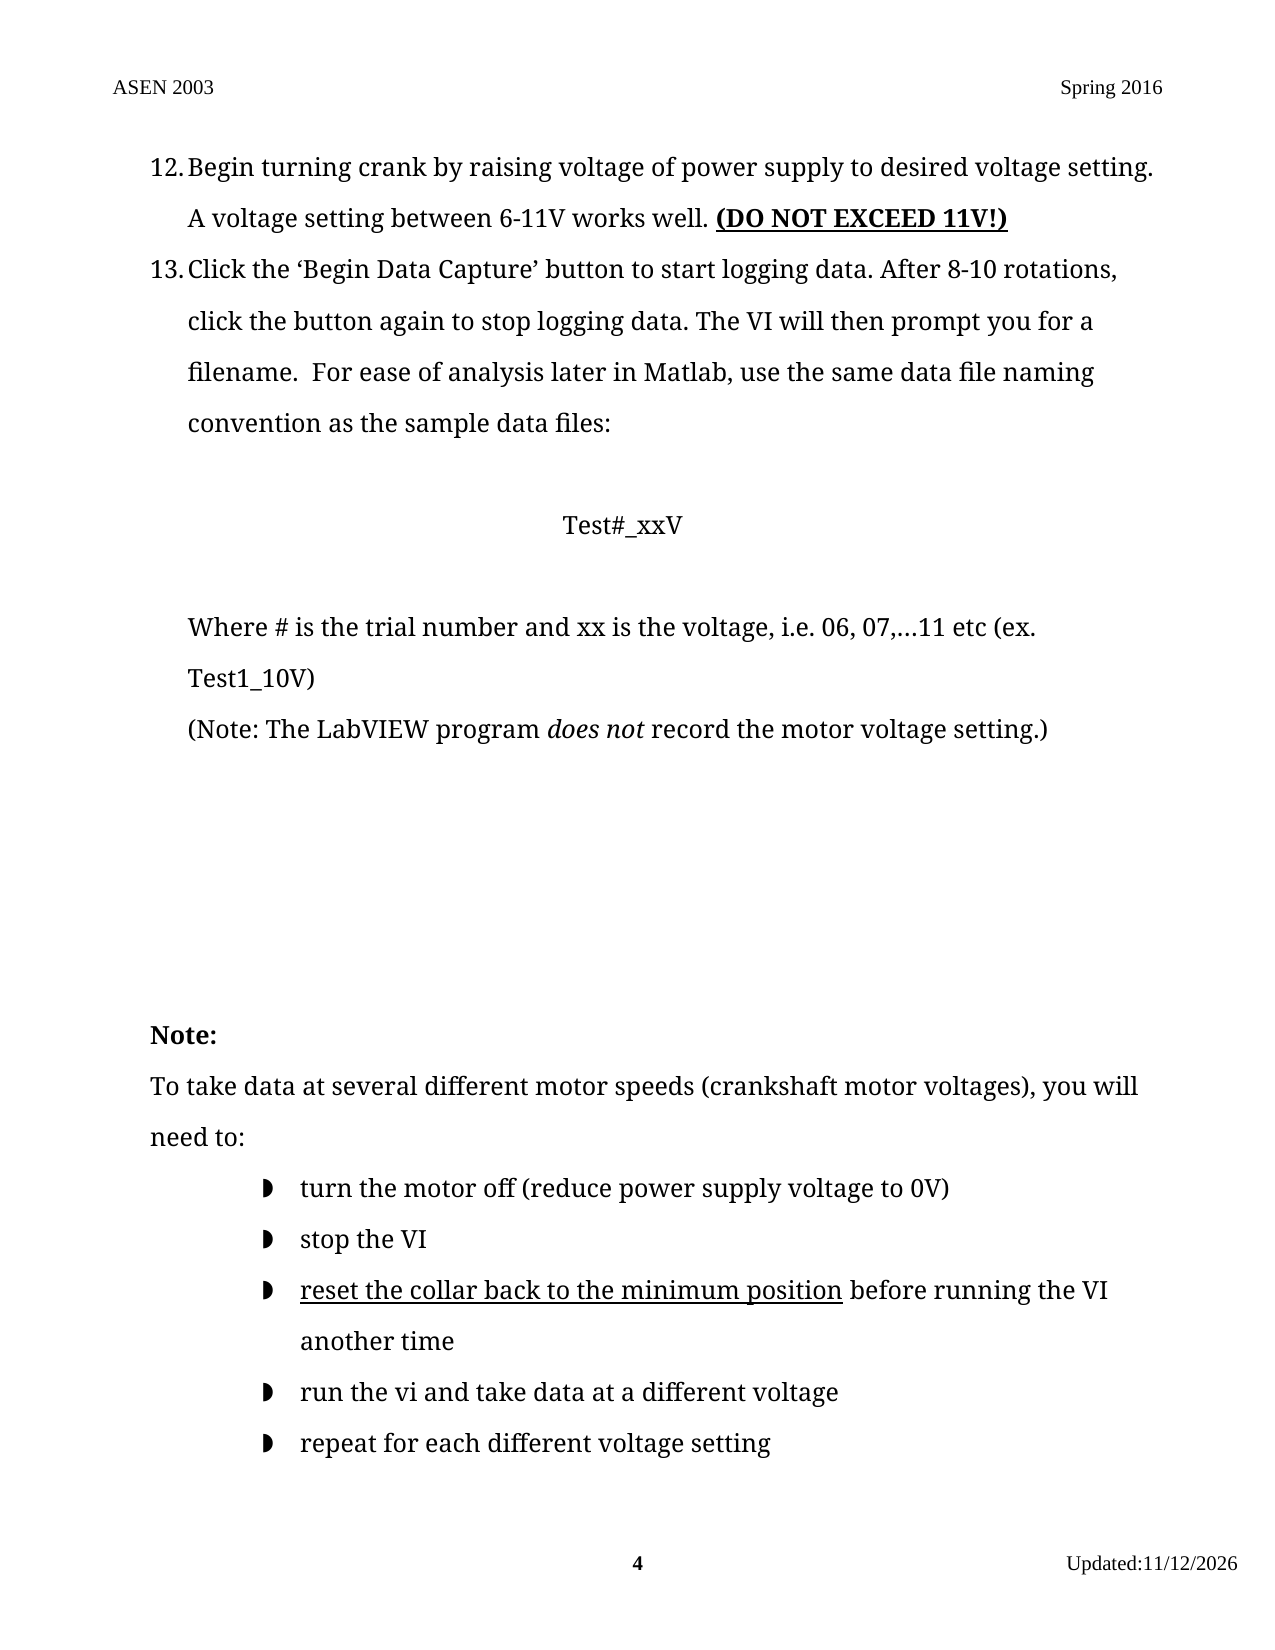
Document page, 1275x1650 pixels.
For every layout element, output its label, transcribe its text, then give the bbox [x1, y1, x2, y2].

text To take data at several different motor speeds (crankshaft motor voltages), you will need to: [150, 1069, 1162, 1154]
list repeat for each different voltage setting [262, 1426, 1162, 1460]
text (Note: The LabVIEW program does not record the motor voltage setting.) [187, 711, 1162, 746]
list reset the collar back to the minimum position before running the VI another time [262, 1273, 1162, 1358]
text Test#_xxV [562, 507, 1162, 541]
list turn the motor off (reduce power supply voltage to 0V) [262, 1171, 1162, 1205]
text Where # is the trial number and xx is the voltage, i.e. 06, 07,…11 etc (ex. Test1_10V) [187, 609, 1162, 694]
list Begin turning crank by raising voltage of power supply to desired voltage setting. A voltage setting between 6-11V works well. (DO NOT EXCEED 11V!) [150, 150, 1162, 235]
list stop the VI [262, 1222, 1162, 1256]
text Note: [150, 1018, 1162, 1052]
list run the vi and take data at a different voltage [262, 1375, 1162, 1409]
list Click the ‘Begin Data Capture’ button to start logging data. After 8-10 rotations, click the button again to stop logging data. The VI will then prompt you for a filename. For ease of analysis later in Matlab, use the same data file naming convention as the sample data files: [150, 252, 1162, 439]
